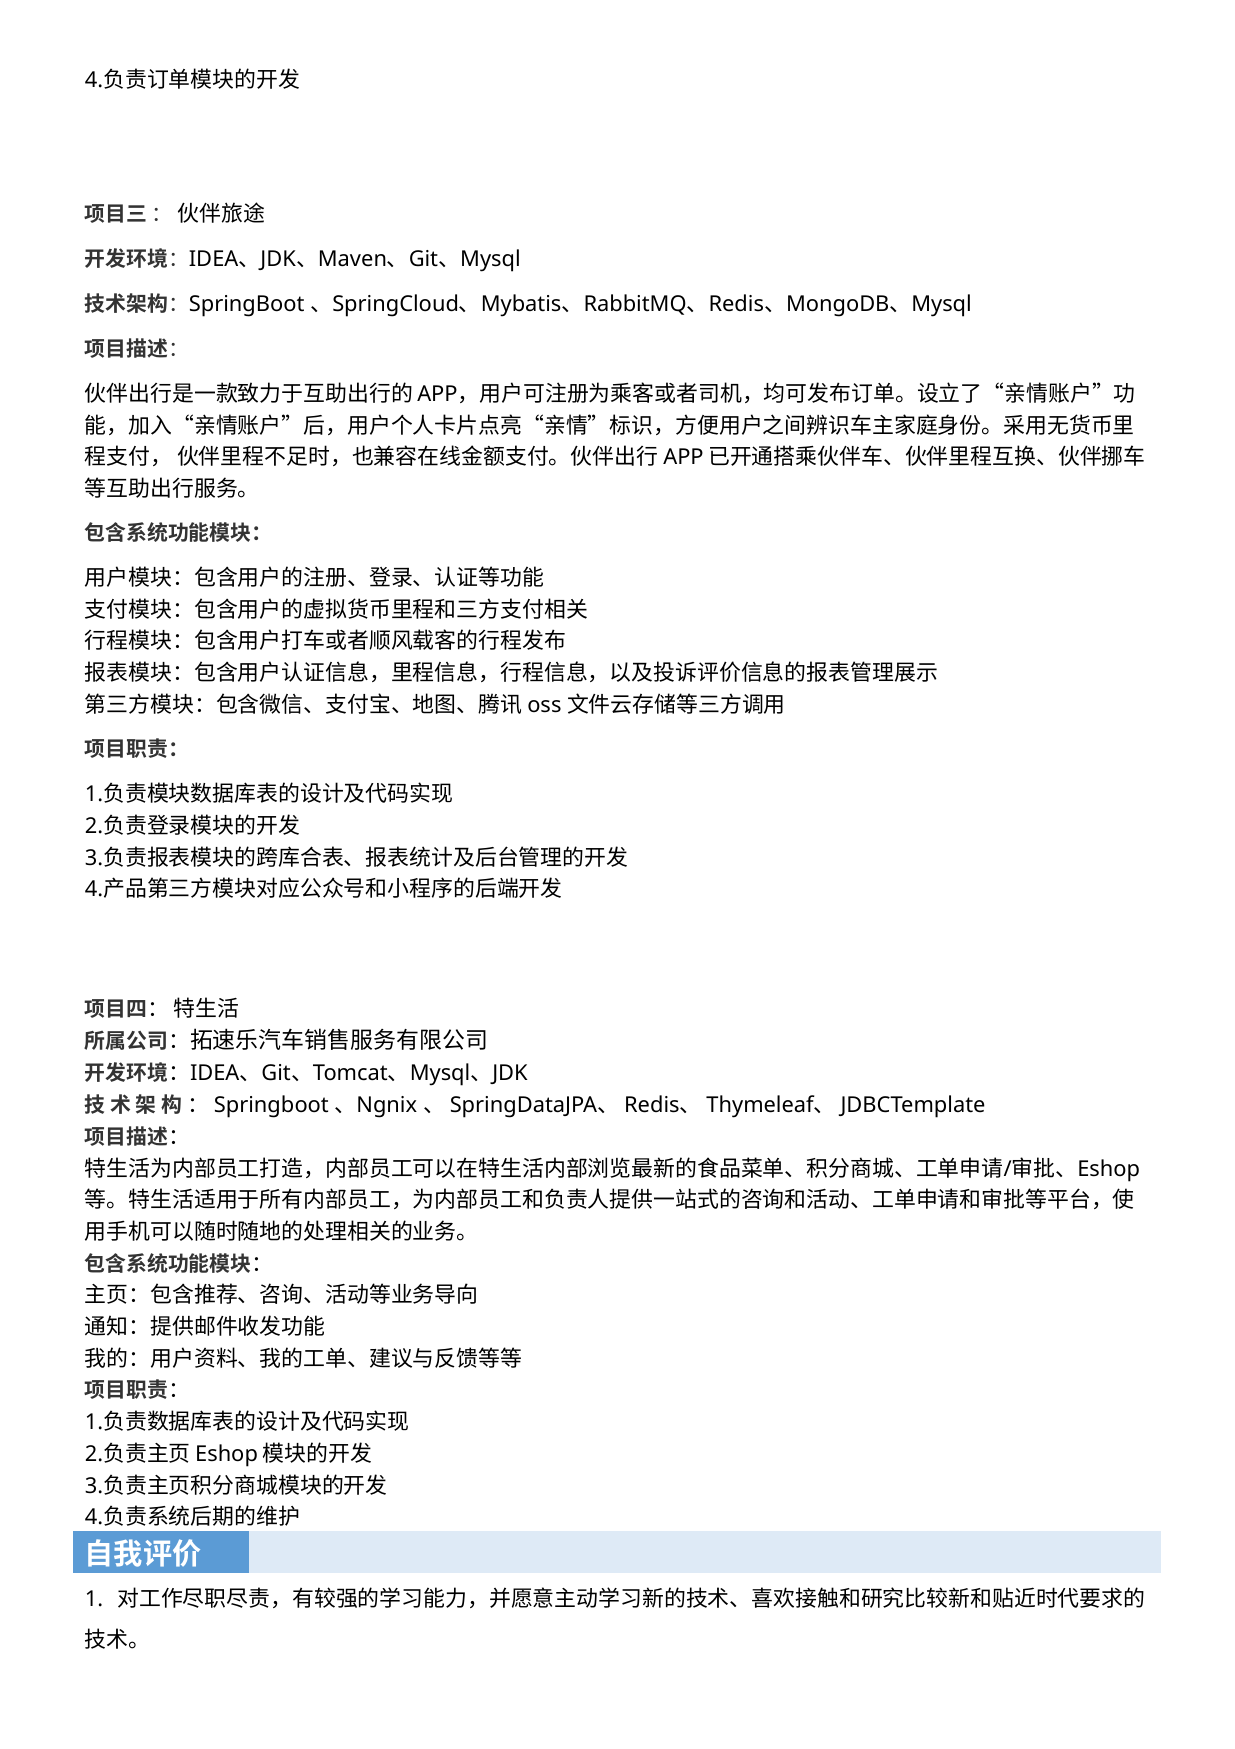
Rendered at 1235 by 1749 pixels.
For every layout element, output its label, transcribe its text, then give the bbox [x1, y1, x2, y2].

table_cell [73, 1573, 1161, 1656]
table_cell 自我评价 [73, 1531, 249, 1573]
table_cell [249, 1531, 1161, 1573]
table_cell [73, 62, 1161, 1531]
